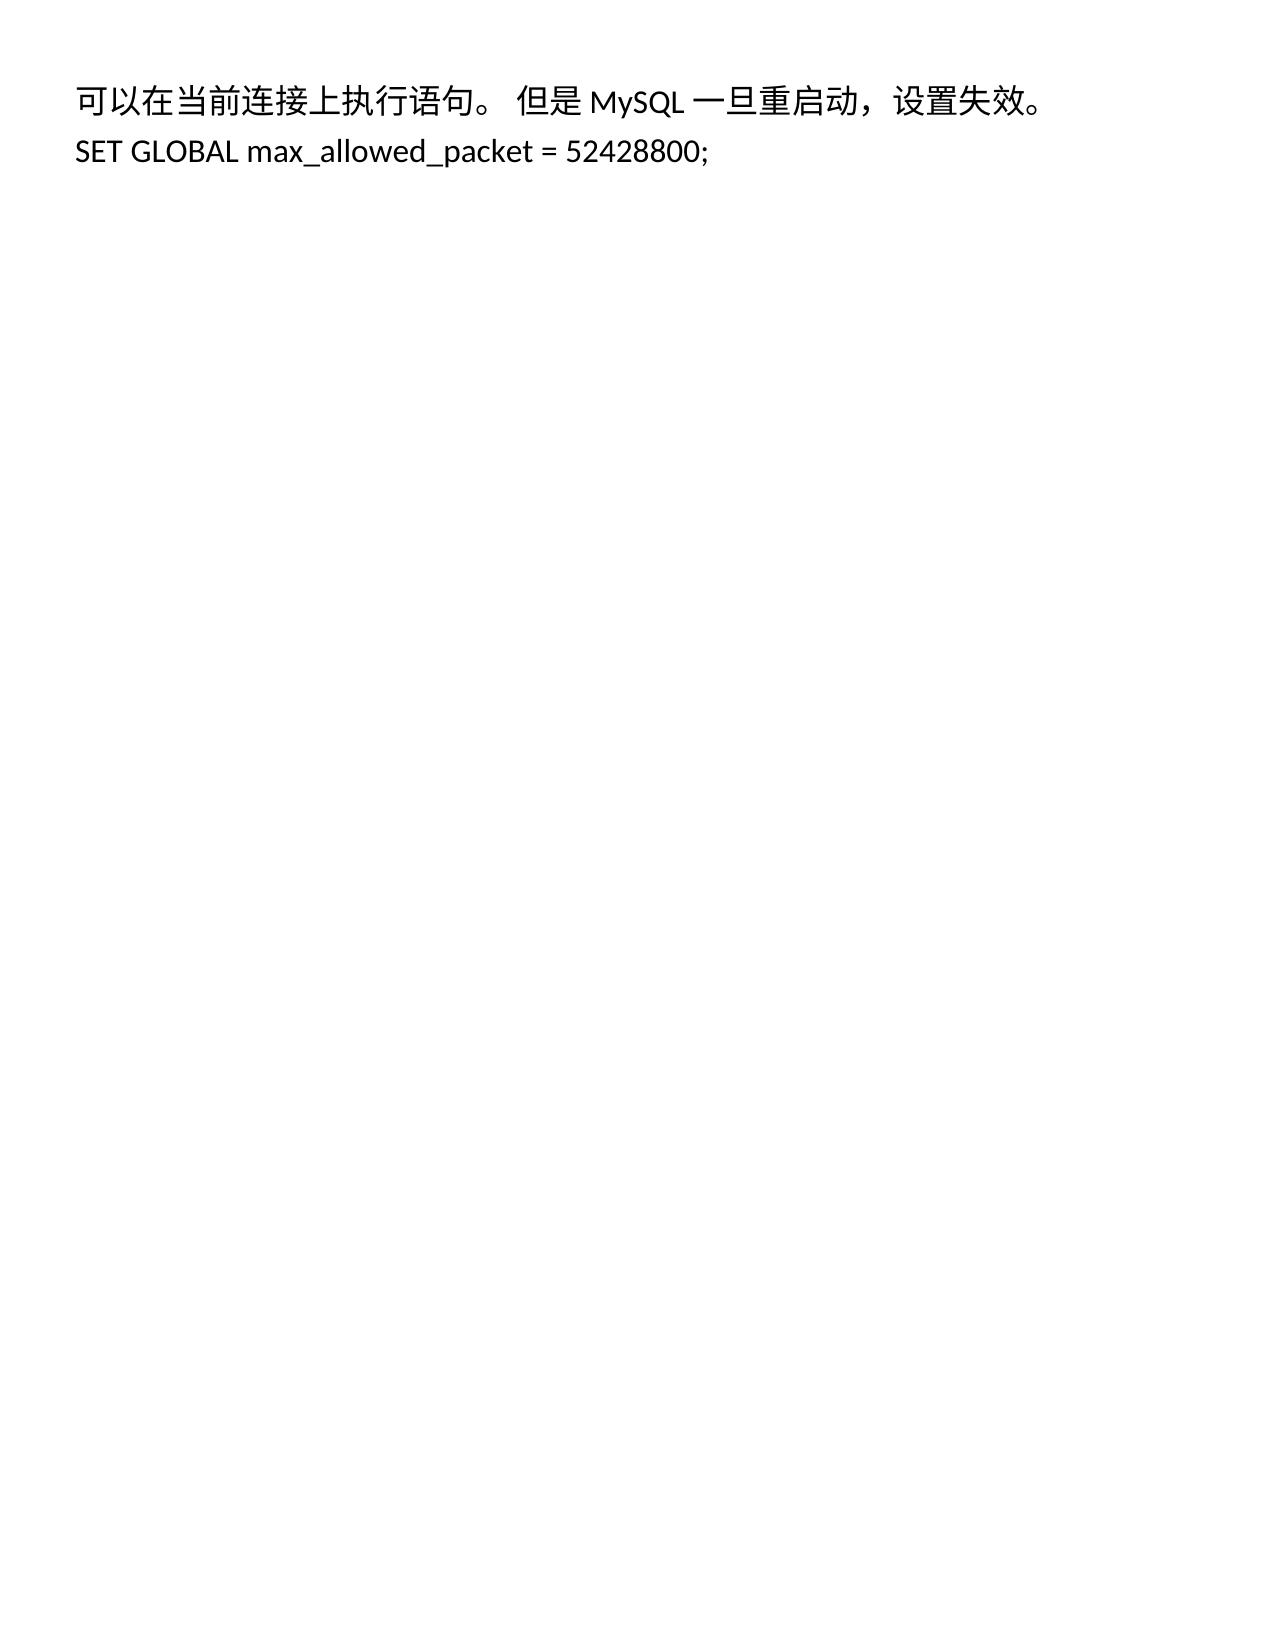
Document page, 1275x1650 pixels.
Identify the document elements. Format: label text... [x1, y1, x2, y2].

text SET GLOBAL max_allowed_packet = 52428800; [75, 130, 1200, 171]
text 可以在当前连接上执行语句。 但是MySQL 一旦重启动，设置失效。 [75, 75, 1200, 123]
